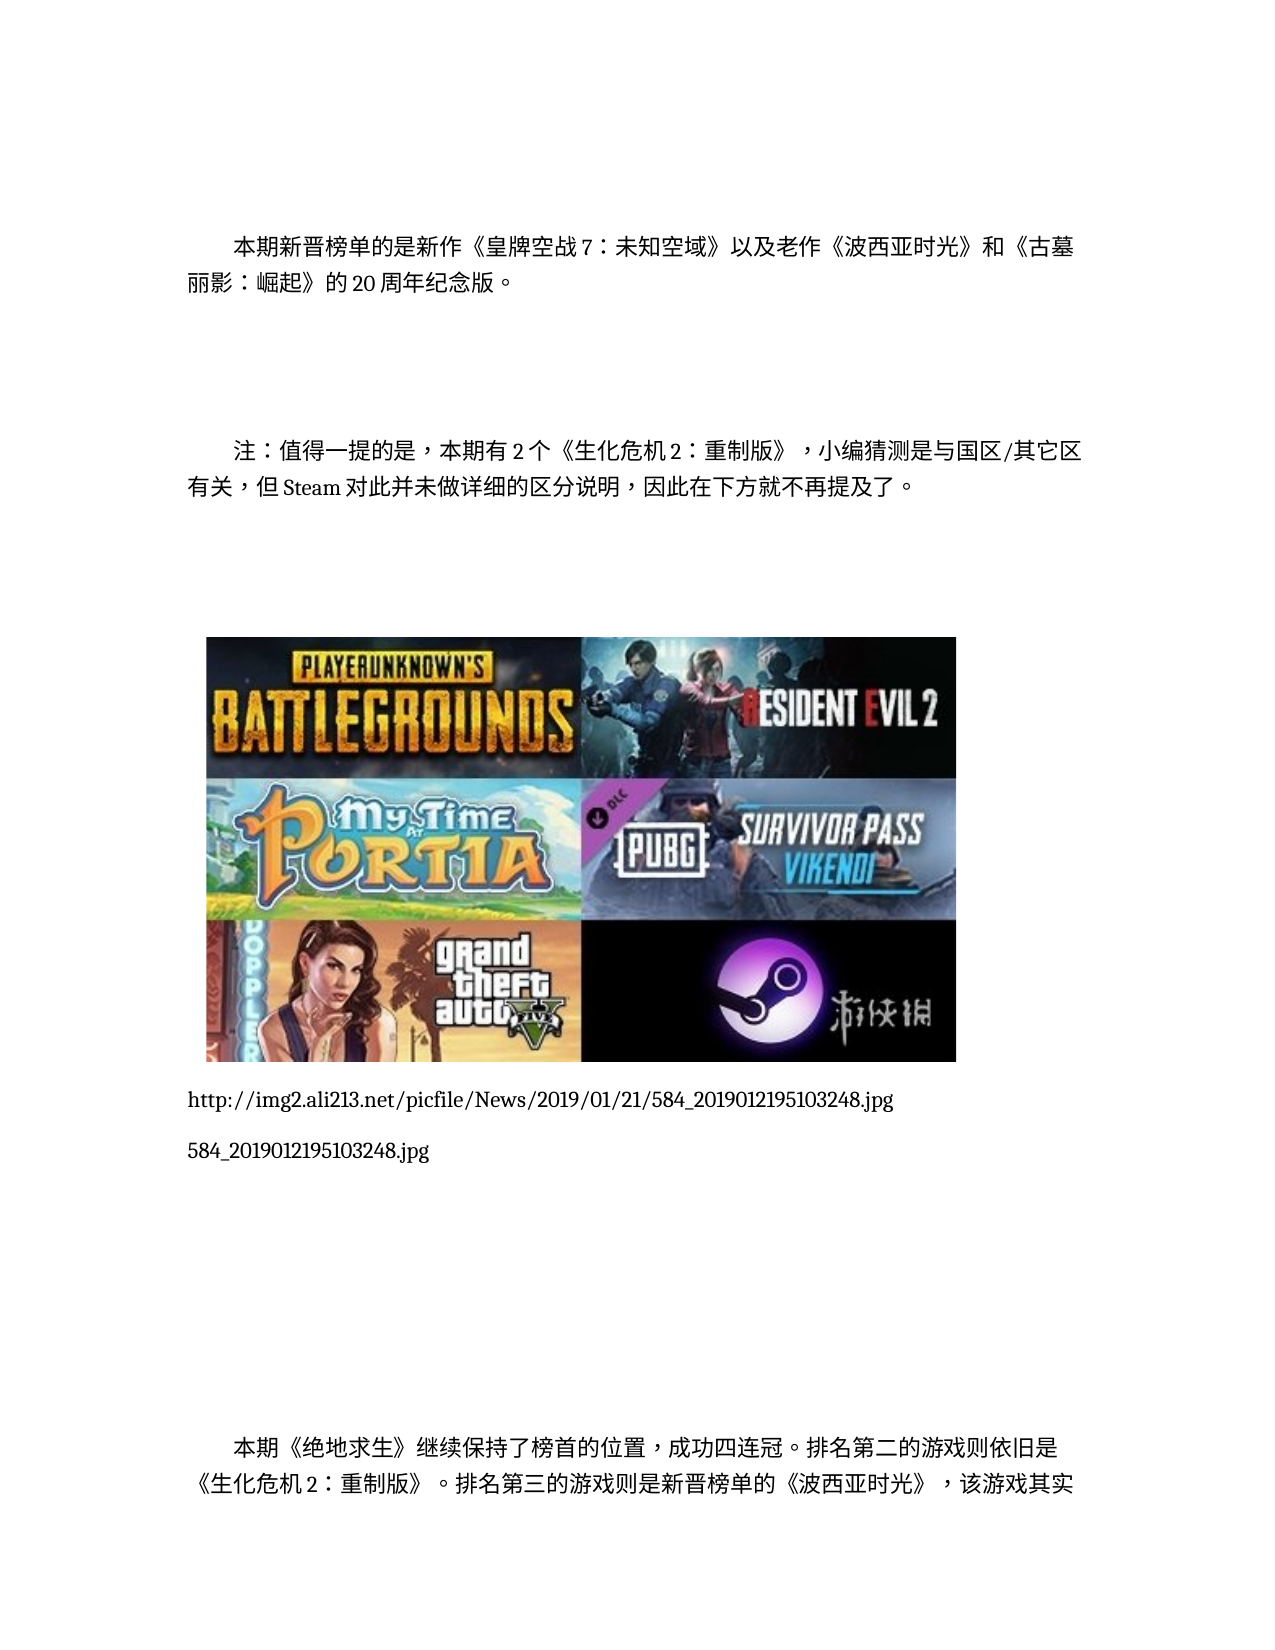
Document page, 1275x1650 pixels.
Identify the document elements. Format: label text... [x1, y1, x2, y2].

picture [206, 637, 957, 1062]
text 注：值得一提的是，本期有2个《生化危机2：重制版》，小编猜测是与国区/其它区有关，但Steam对此并未做详细的区分说明，因此在下方就不再提及了。 [187, 434, 1087, 532]
text http://img2.ali213.net/picfile/News/2019/01/21/584_2019012195103248.jpg [187, 1086, 1087, 1113]
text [187, 1432, 1087, 1499]
text 584_2019012195103248.jpg [187, 1137, 1087, 1164]
text 本期新晋榜单的是新作《皇牌空战7：未知空域》以及老作《波西亚时光》和《古墓丽影：崛起》的20周年纪念版。 [187, 231, 1087, 329]
